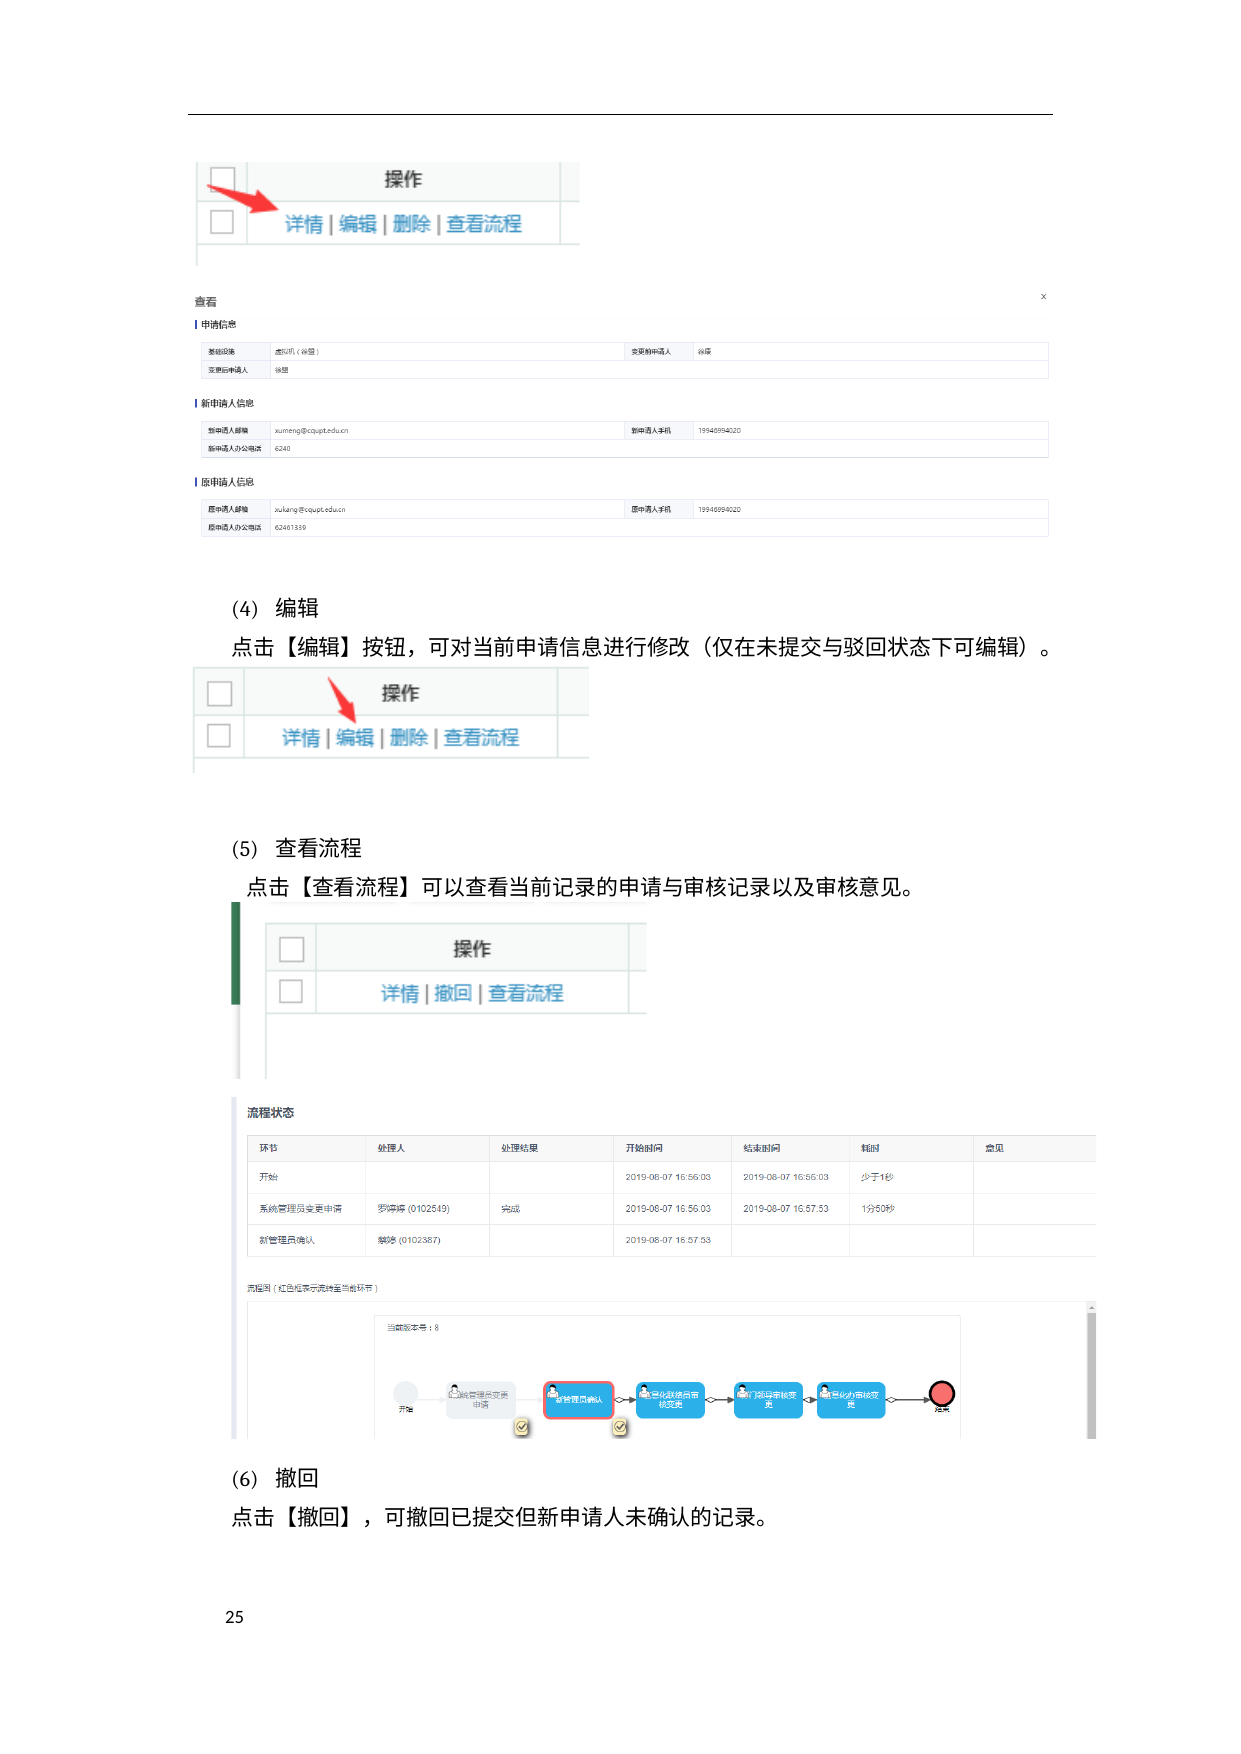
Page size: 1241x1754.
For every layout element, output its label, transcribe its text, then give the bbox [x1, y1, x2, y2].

subtitle 撤回 [231, 1461, 1053, 1493]
text 点击【查看流程】可以查看当前记录的申请与审核记录以及审核意见。 [187, 869, 1053, 902]
picture [187, 162, 580, 266]
picture [231, 902, 647, 1079]
text 点击【编辑】按钮，可对当前申请信息进行修改（仅在未提交与驳回状态下可编辑）。 [187, 629, 1053, 662]
text 点击【撤回】，可撤回已提交但新申请人未确认的记录。 [187, 1499, 1053, 1532]
picture [187, 662, 589, 773]
picture [187, 292, 1053, 571]
subtitle 查看流程 [231, 831, 1053, 863]
subtitle 编辑 [231, 591, 1053, 623]
picture [231, 1097, 1097, 1439]
